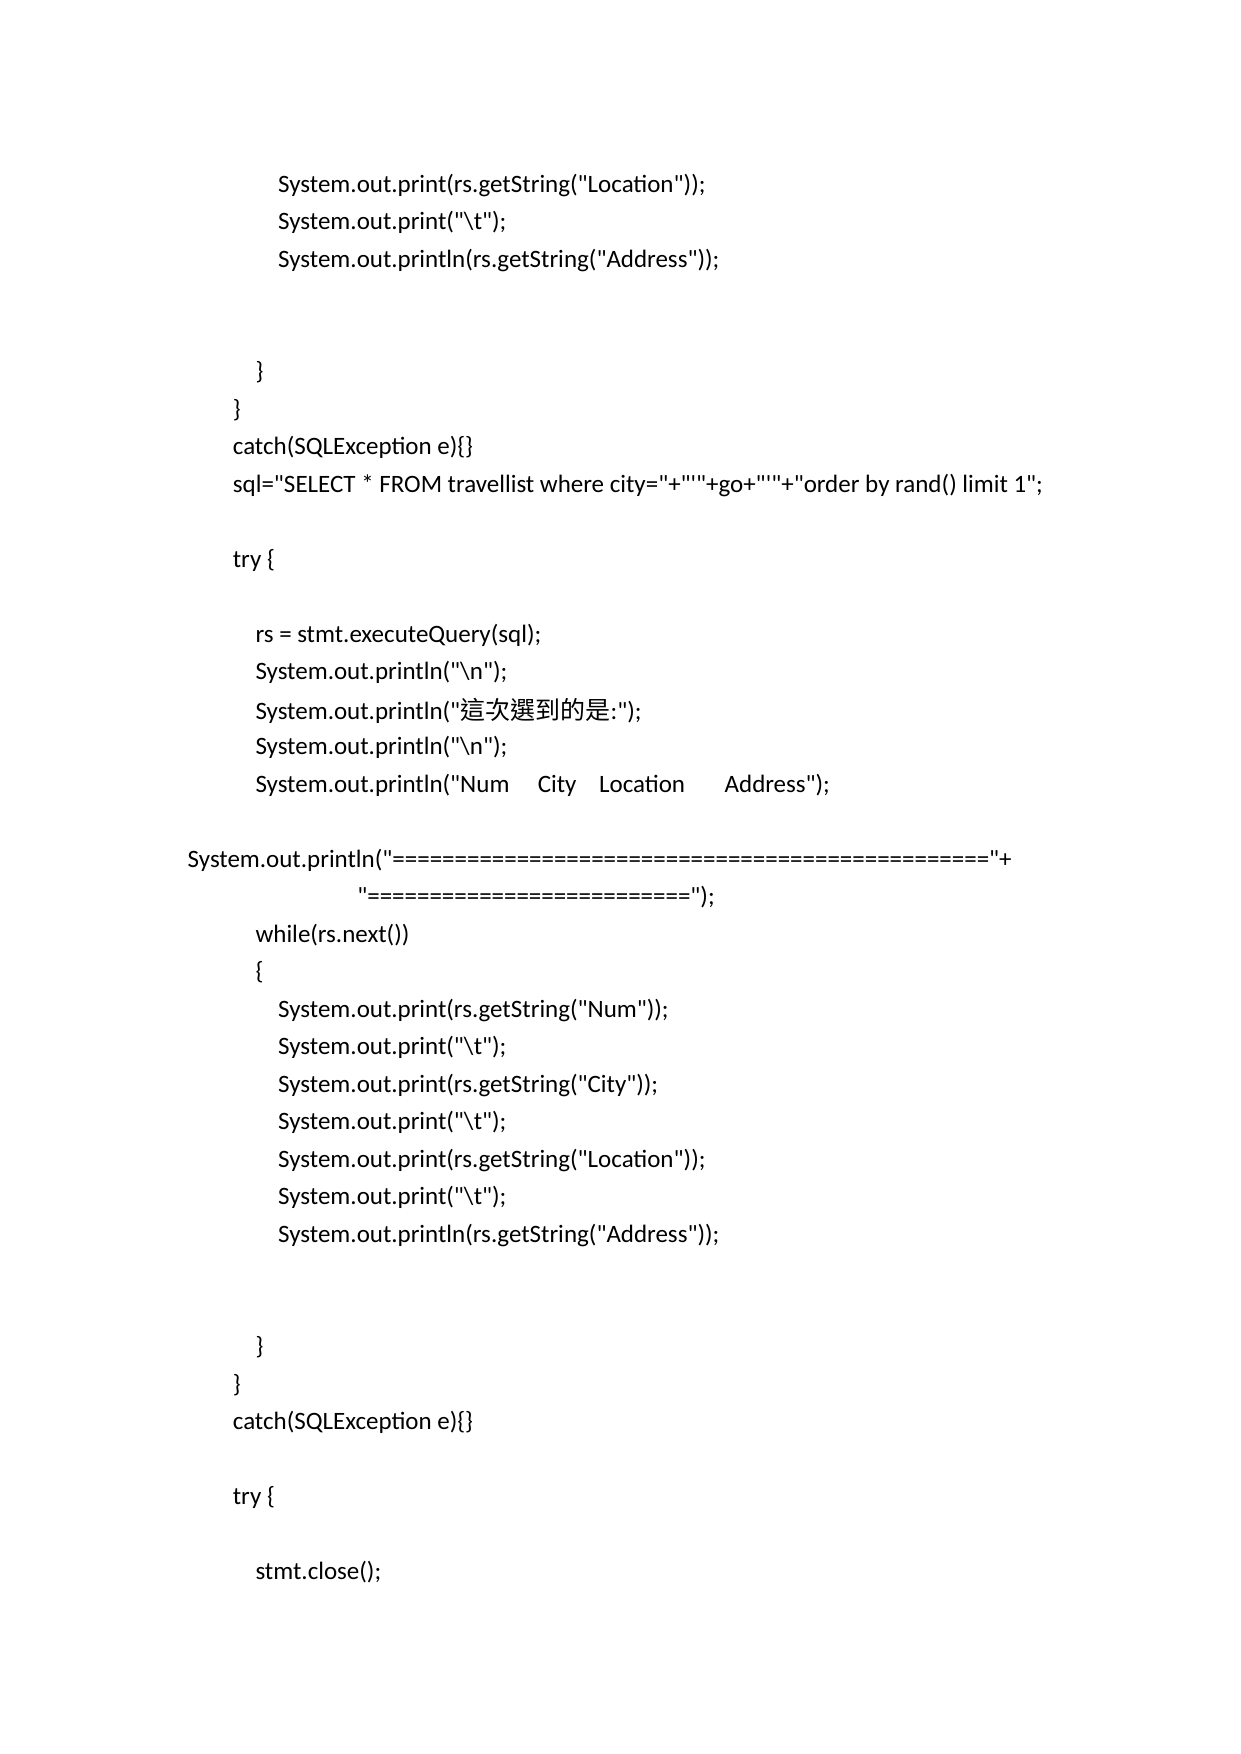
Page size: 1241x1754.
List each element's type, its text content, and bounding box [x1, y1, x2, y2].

text System.out.print(rs.getString("Location")); [187, 164, 1053, 202]
text while(rs.next()) [187, 914, 1053, 952]
text rs = stmt.executeQuery(sql); [187, 614, 1053, 652]
text System.out.print("\t"); [187, 1027, 1053, 1064]
text System.out.print(rs.getString("Num")); [187, 989, 1053, 1027]
text sql="SELECT * FROM travellist where city="+"'"+go+"'"+"order by rand() limit 1"; [187, 464, 1053, 502]
text "=========================="); [187, 877, 1053, 914]
text System.out.println("\n"); [187, 727, 1053, 764]
text System.out.println("\n"); [187, 652, 1053, 689]
text catch(SQLException e){} [187, 1402, 1053, 1439]
text } [187, 389, 1053, 427]
text } [187, 1364, 1053, 1402]
text { [187, 952, 1053, 989]
text System.out.print("\t"); [187, 1177, 1053, 1214]
text try { [187, 1477, 1053, 1514]
text System.out.println("================================================"+ [187, 802, 1053, 877]
text stmt.close(); [187, 1552, 1053, 1589]
text System.out.println("Num City Location Address"); [187, 764, 1053, 802]
text System.out.print(rs.getString("City")); [187, 1064, 1053, 1102]
text } [187, 352, 1053, 389]
text } [187, 1327, 1053, 1364]
text System.out.println(rs.getString("Address")); [187, 1214, 1053, 1252]
text System.out.print("\t"); [187, 202, 1053, 239]
text System.out.println(rs.getString("Address")); [187, 239, 1053, 277]
text System.out.print(rs.getString("Location")); [187, 1139, 1053, 1177]
text System.out.println("這次選到的是:"); [187, 689, 1053, 727]
text try { [187, 539, 1053, 577]
text System.out.print("\t"); [187, 1102, 1053, 1139]
text catch(SQLException e){} [187, 427, 1053, 464]
